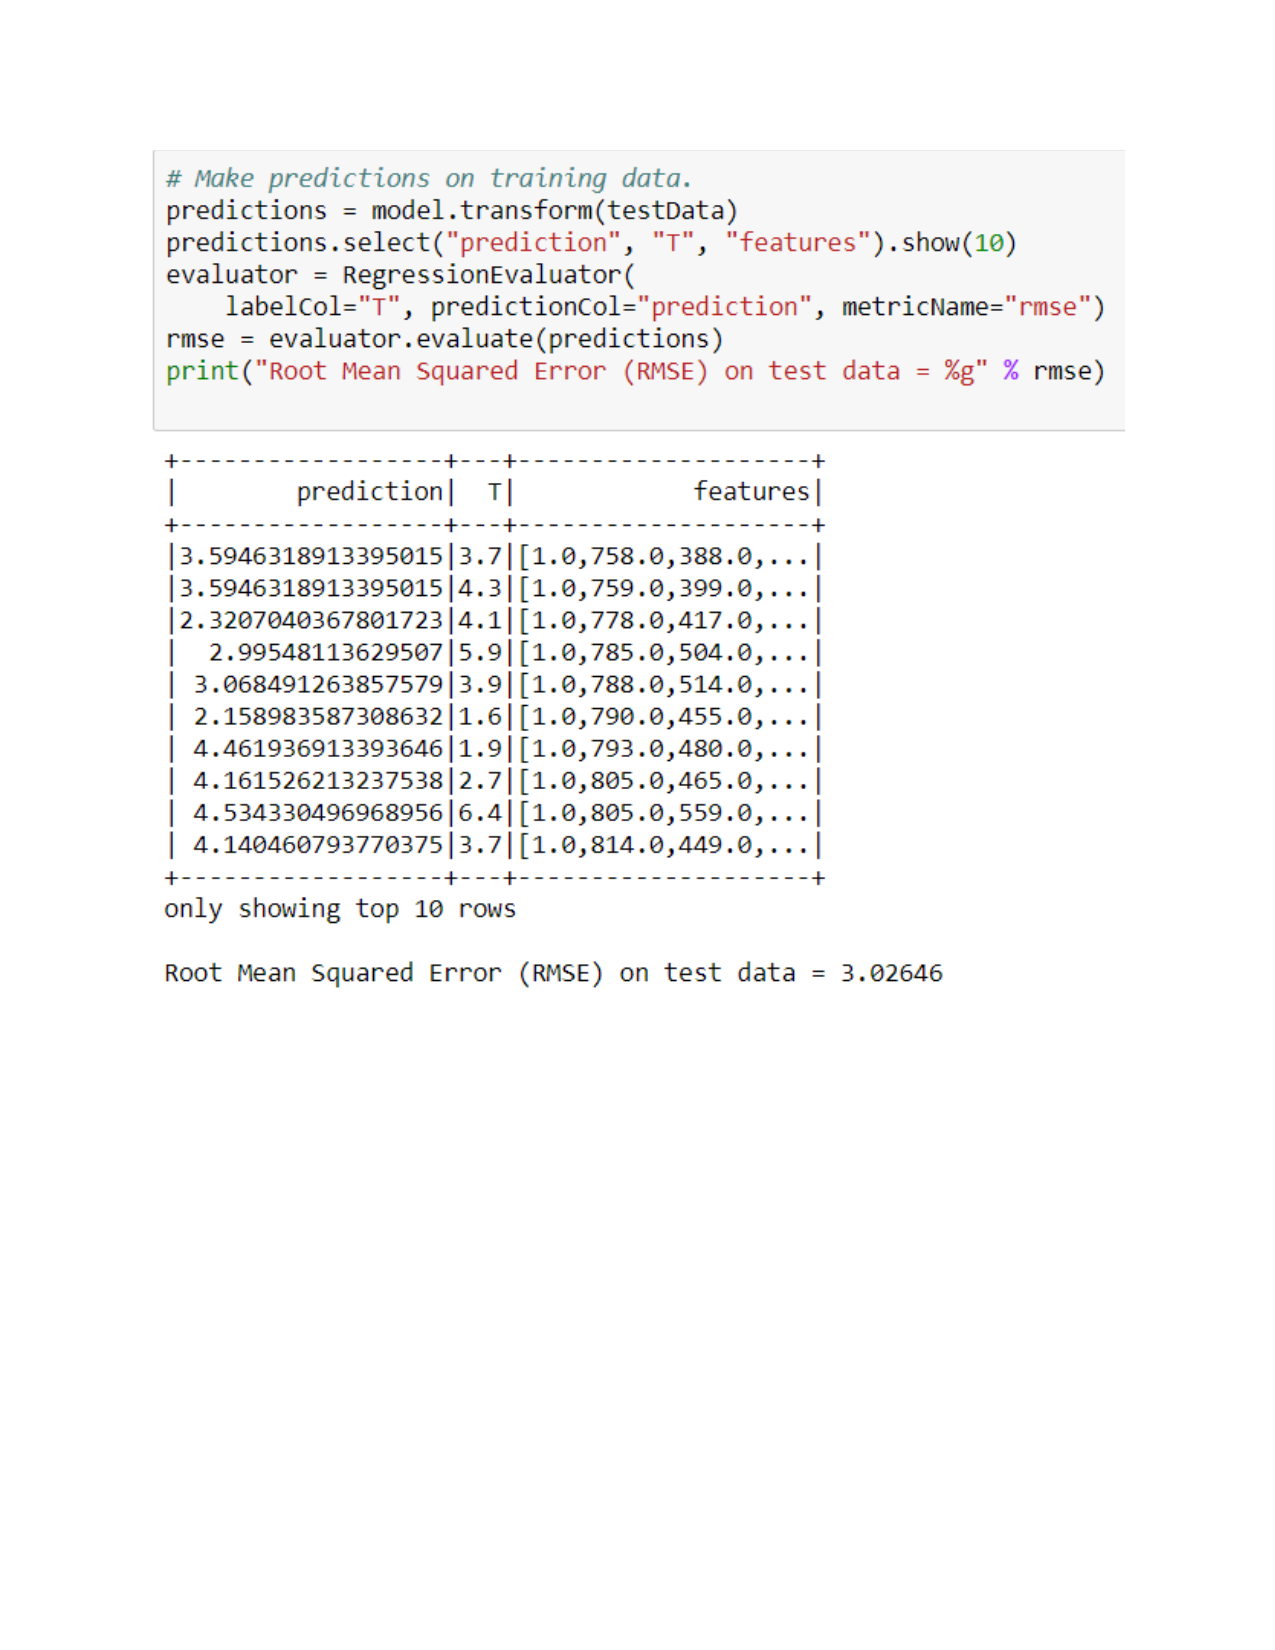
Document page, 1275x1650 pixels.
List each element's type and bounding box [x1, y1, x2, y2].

picture [150, 150, 1125, 1009]
